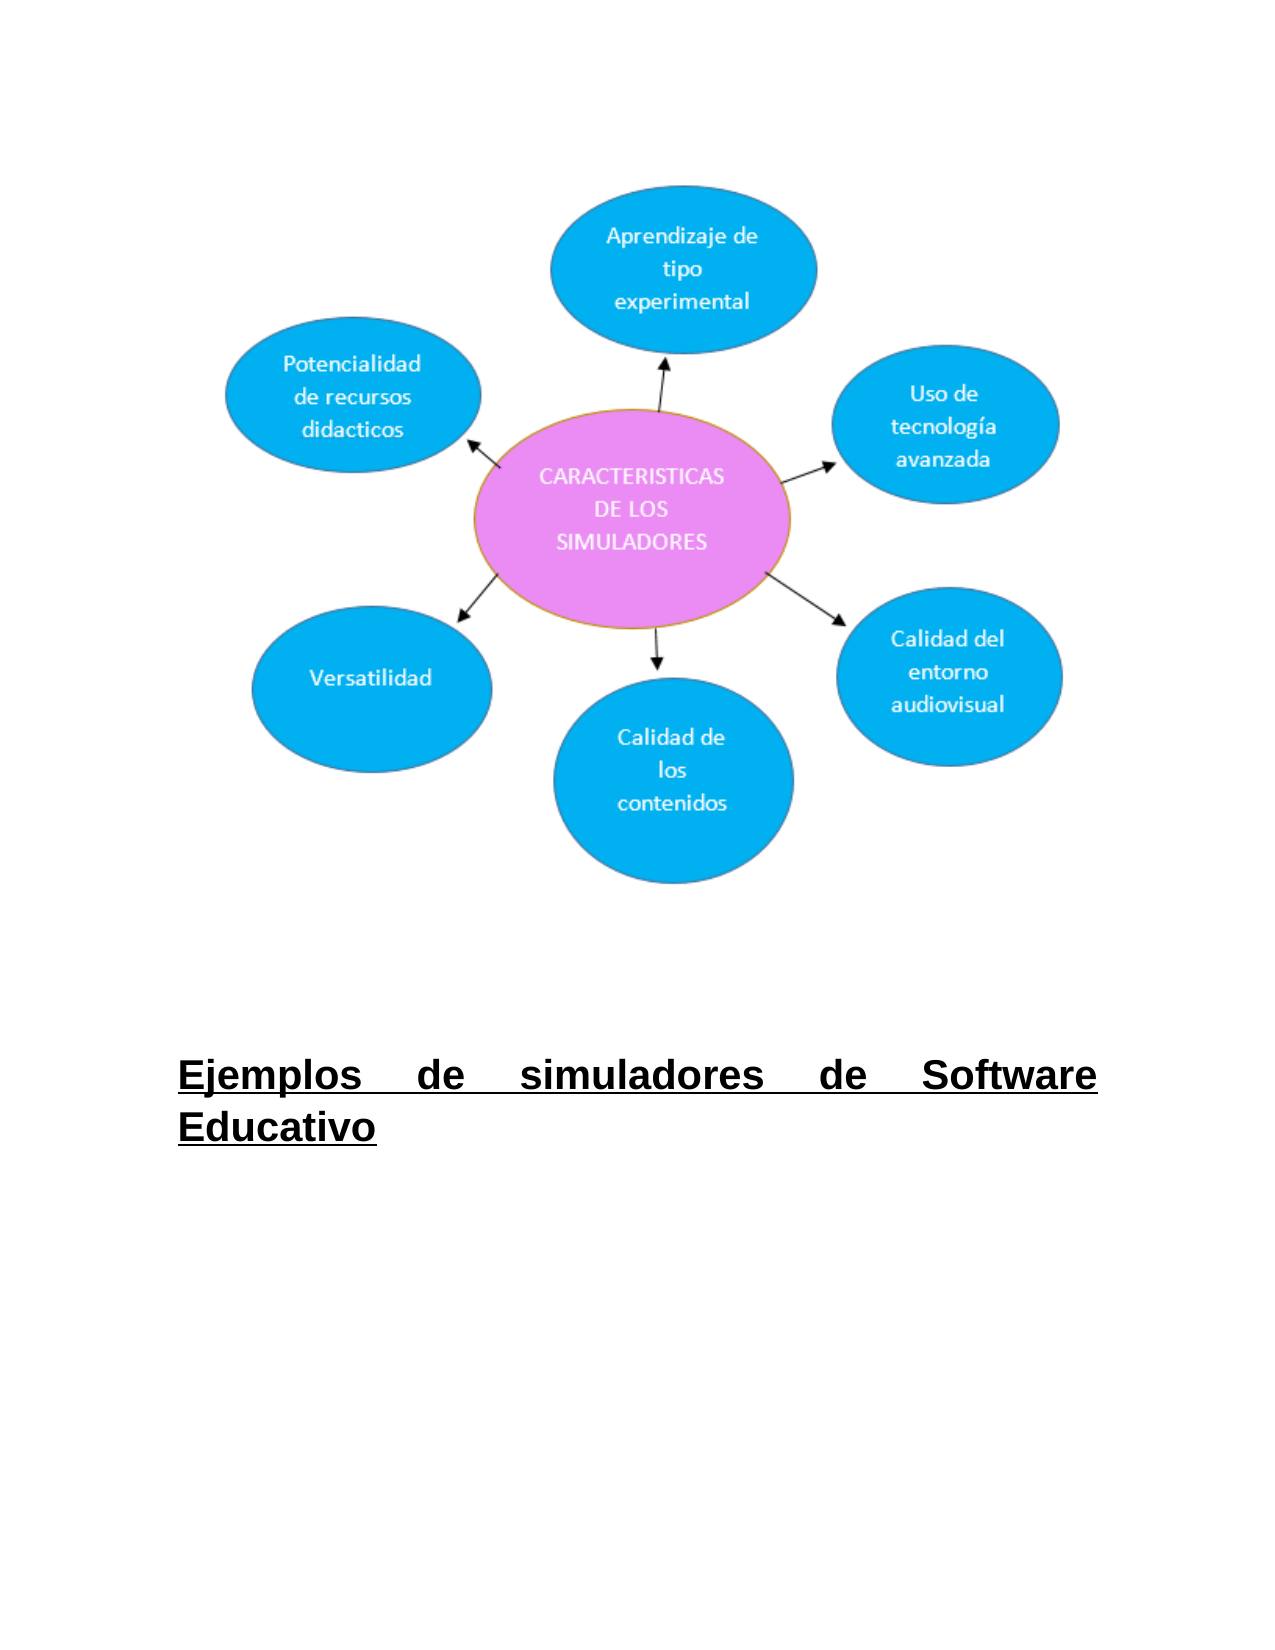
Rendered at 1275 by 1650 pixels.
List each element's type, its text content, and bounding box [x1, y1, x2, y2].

text Ejemplos de simuladores de Software Educativo [177, 1051, 1098, 1092]
text Ejemplos de simuladores de Software Educativo [177, 1093, 1098, 1150]
picture [191, 147, 1084, 921]
